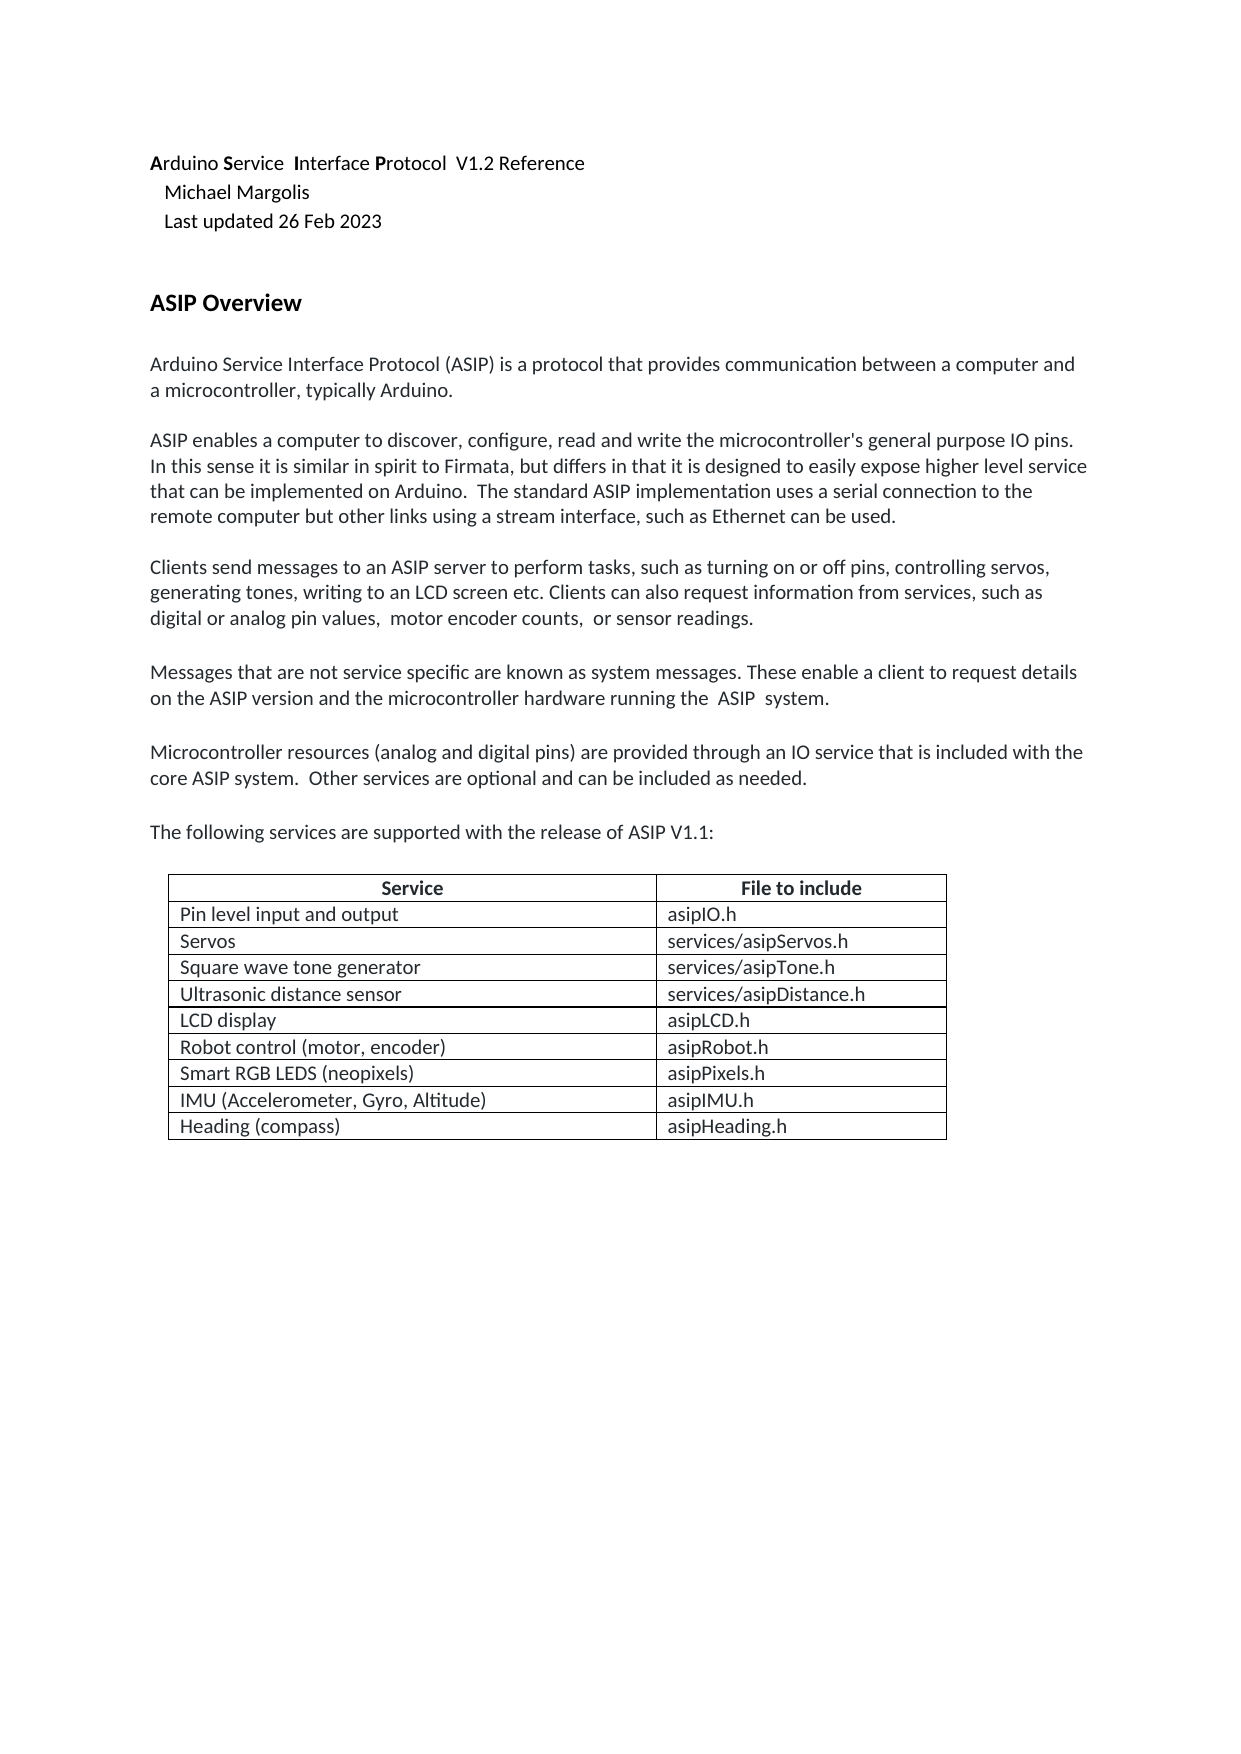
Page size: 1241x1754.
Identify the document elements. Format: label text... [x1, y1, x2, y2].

text The following services are supported with the release of ASIP V1.1: [150, 819, 1090, 845]
table_cell asipLCD.h [657, 1008, 946, 1033]
table_cell Pin level input and output [169, 902, 656, 927]
text ASIP enables a computer to discover, configure, read and write the microcontroller's general purpose IO pins. In this sense it is similar in spirit to Firmata, but differs in that it is designed to easily expose higher level service that can be implemented on Arduino. The standard ASIP implementation uses a serial connection to the remote computer but other links using a stream interface, such as Ethernet can be used. [150, 427, 1090, 529]
text Arduino Service Interface Protocol V1.2 Reference [150, 150, 1090, 175]
text Last updated 26 Feb 2023 [150, 208, 1090, 234]
text Clients send messages to an ASIP server to perform tasks, such as turning on or off pins, controlling servos, generating tones, writing to an LCD screen etc. Clients can also request information from services, such as digital or analog pin values, motor encoder counts, or sensor readings. [150, 554, 1090, 630]
table_cell asipIO.h [657, 902, 946, 927]
table_cell Robot control (motor, encoder) [169, 1034, 656, 1059]
table_cell asipHeading.h [657, 1113, 946, 1139]
text Arduino Service Interface Protocol (ASIP) is a protocol that provides communication between a computer and a microcontroller, typically Arduino. [150, 352, 1090, 402]
text Microcontroller resources (analog and digital pins) are provided through an IO service that is included with the core ASIP system. Other services are optional and can be included as needed. [150, 739, 1090, 790]
table_cell services/asipTone.h [657, 955, 946, 980]
table_cell Heading (compass) [169, 1113, 656, 1139]
table_cell Servos [169, 928, 656, 953]
table_cell services/asipServos.h [657, 928, 946, 953]
text Michael Margolis [150, 179, 1090, 204]
table_header Service [169, 875, 656, 901]
table_cell asipPixels.h [657, 1060, 946, 1086]
table_cell Smart RGB LEDS (neopixels) [169, 1060, 656, 1086]
text ASIP Overview [150, 287, 1090, 318]
table_cell LCD display [169, 1008, 656, 1033]
text Messages that are not service specific are known as system messages. These enable a client to request details on the ASIP version and the microcontroller hardware running the ASIP system. [150, 659, 1090, 710]
table_cell asipIMU.h [657, 1087, 946, 1112]
table_cell asipRobot.h [657, 1034, 946, 1059]
table_cell services/asipDistance.h [657, 981, 946, 1006]
table_cell IMU (Accelerometer, Gyro, Altitude) [169, 1087, 656, 1112]
table_cell Ultrasonic distance sensor [169, 981, 656, 1006]
table_cell Square wave tone generator [169, 955, 656, 980]
table_header File to include [657, 875, 946, 901]
